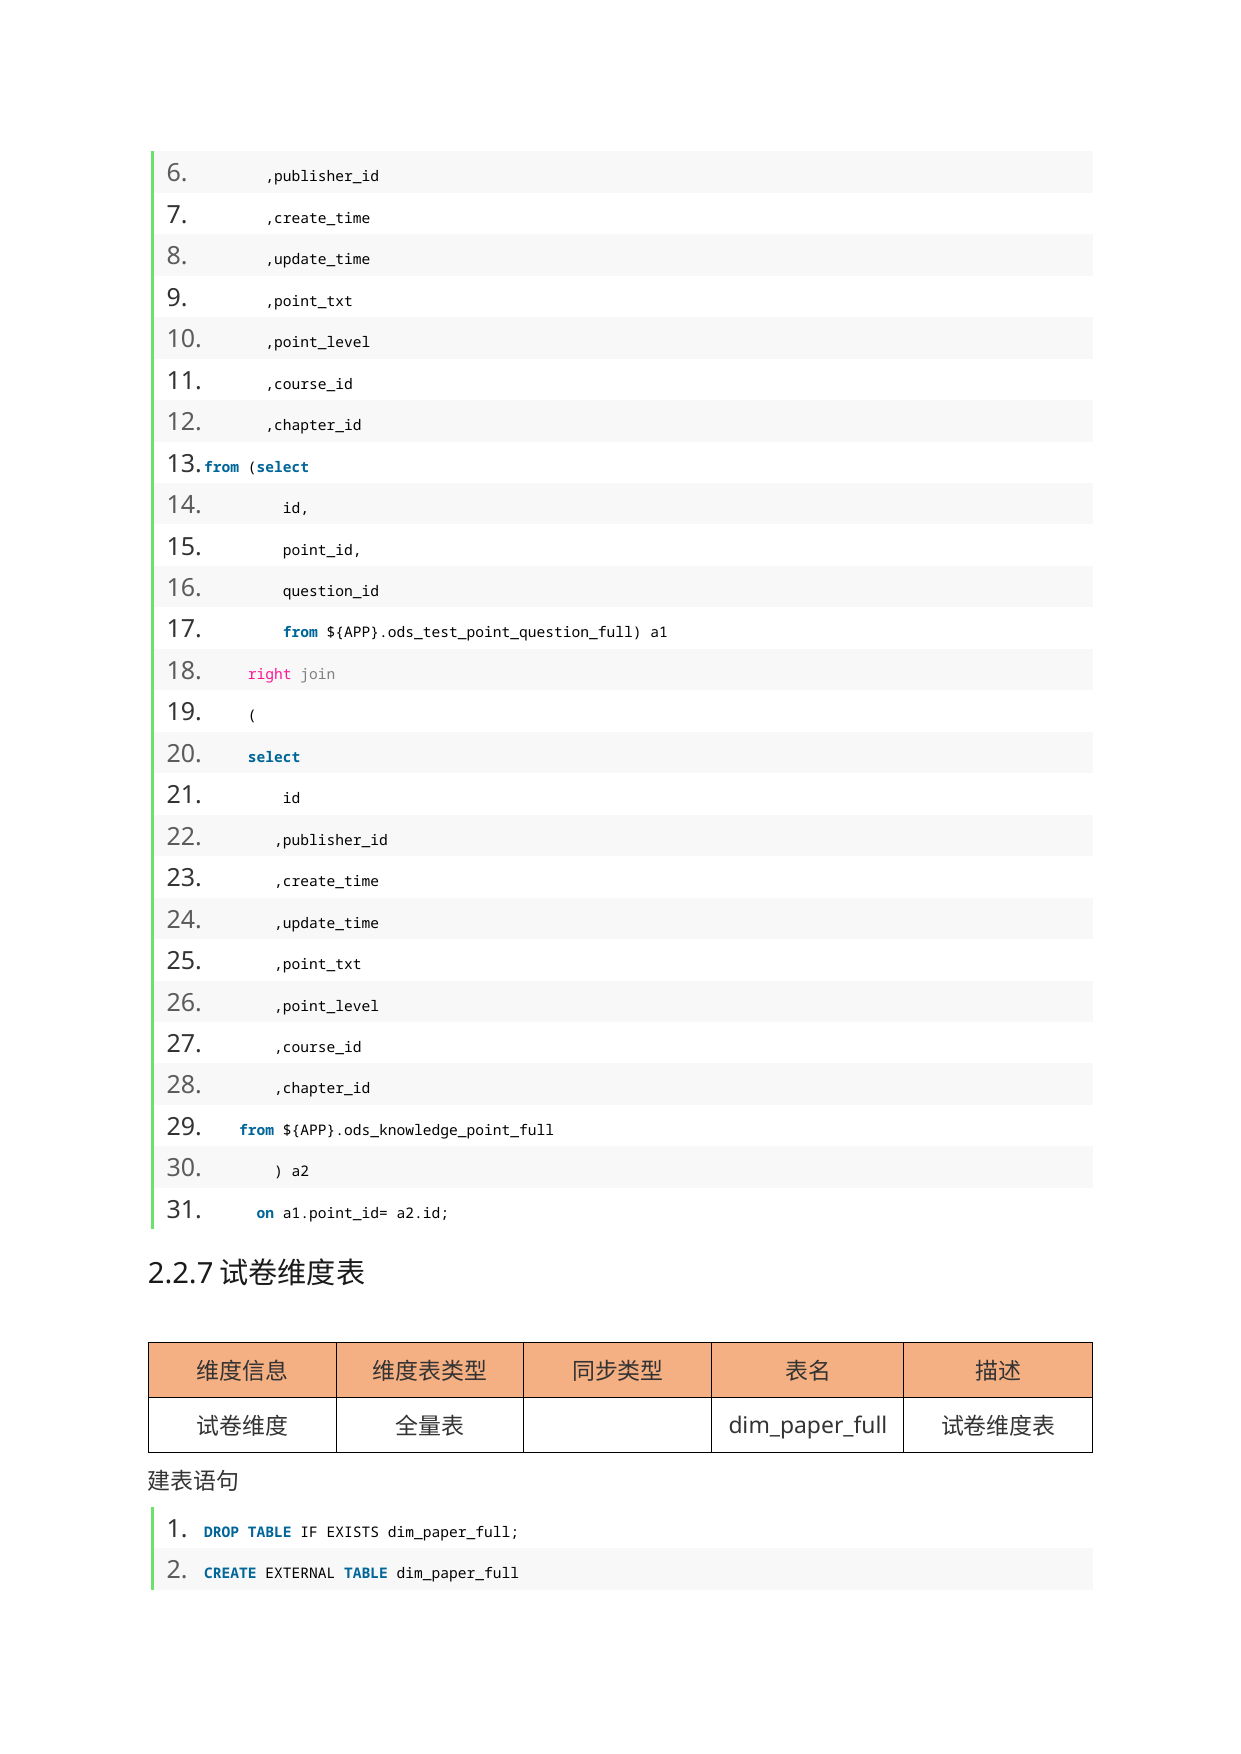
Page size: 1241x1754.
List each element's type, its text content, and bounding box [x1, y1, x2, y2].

list ,point_level [154, 317, 1093, 359]
subtitle 2.2.7试卷维度表 [148, 1229, 1093, 1312]
list ) a2 [154, 1146, 1093, 1188]
list ,point_level [154, 981, 1093, 1022]
list select [154, 732, 1093, 773]
list ,create_time [154, 856, 1093, 898]
list ,publisher_id [154, 151, 1093, 193]
list from ${APP}.ods_knowledge_point_full [154, 1105, 1093, 1146]
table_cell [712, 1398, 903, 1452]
list ,chapter_id [154, 400, 1093, 442]
list ,course_id [154, 359, 1093, 400]
list right join [154, 649, 1093, 690]
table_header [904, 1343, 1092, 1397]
list ,point_txt [154, 276, 1093, 317]
list point_id, [154, 524, 1093, 566]
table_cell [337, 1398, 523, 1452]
list ,course_id [154, 1022, 1093, 1063]
list ,publisher_id [154, 815, 1093, 856]
list CREATE EXTERNAL TABLE dim_paper_full [154, 1548, 1093, 1590]
list from (select [154, 442, 1093, 483]
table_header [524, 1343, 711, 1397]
list on a1.point_id= a2.id; [154, 1188, 1093, 1229]
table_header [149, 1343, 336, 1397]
list id [154, 773, 1093, 815]
list ( [154, 690, 1093, 732]
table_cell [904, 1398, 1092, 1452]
list ,chapter_id [154, 1063, 1093, 1105]
list question_id [154, 566, 1093, 607]
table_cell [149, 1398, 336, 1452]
list ,update_time [154, 234, 1093, 276]
list ,update_time [154, 898, 1093, 939]
text 建表语句 [148, 1459, 1093, 1501]
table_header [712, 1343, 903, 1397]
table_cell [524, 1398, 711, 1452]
list id, [154, 483, 1093, 524]
list ,point_txt [154, 939, 1093, 981]
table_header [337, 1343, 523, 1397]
list DROP TABLE IF EXISTS dim_paper_full; [154, 1507, 1093, 1548]
list from ${APP}.ods_test_point_question_full) a1 [154, 607, 1093, 649]
list ,create_time [154, 193, 1093, 234]
